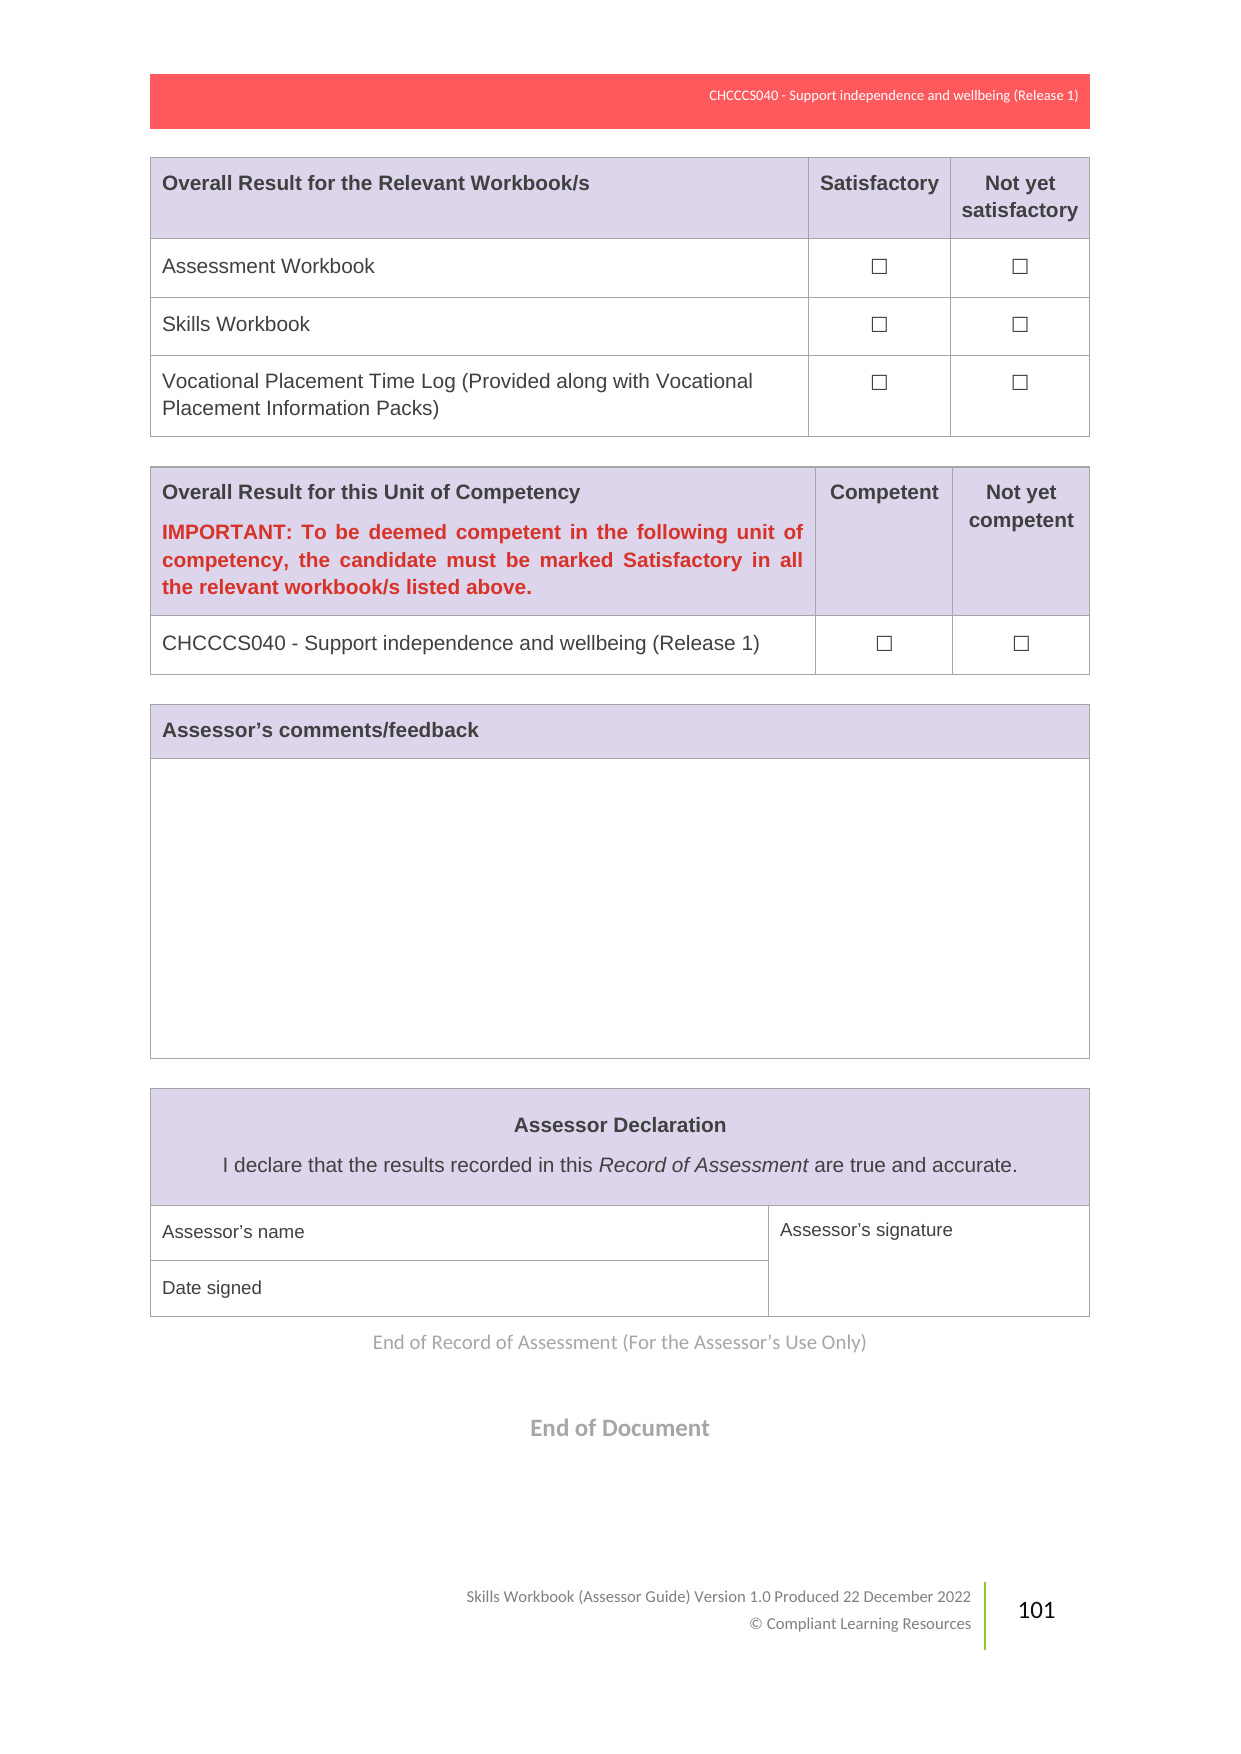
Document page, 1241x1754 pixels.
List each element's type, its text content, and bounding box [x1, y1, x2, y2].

table_header Assessor Declaration I declare that the results recorded in this Record of Assessment are true and accurate. [151, 1089, 1089, 1205]
table_cell [809, 298, 950, 355]
table_header Satisfactory [809, 158, 950, 238]
table_header Not yet competent [953, 468, 1089, 615]
table_cell [953, 616, 1089, 674]
table_cell Date signed [151, 1261, 768, 1316]
text End of Document [150, 1412, 1090, 1443]
table_cell [951, 298, 1089, 355]
table_header Overall Result for this Unit of Competency IMPORTANT: To be deemed competent in the following unit of competency, the candidate must be marked Satisfactory in all the relevant workbook/s listed above. [151, 468, 815, 615]
table_cell CHCCCS040 - Support independence and wellbeing (Release 1) [151, 616, 815, 674]
table_cell [951, 356, 1089, 436]
table_cell [151, 759, 1089, 1058]
table_cell Assessor’s name [151, 1206, 768, 1260]
table_cell Vocational Placement Time Log (Provided along with Vocational Placement Information Packs) [151, 356, 808, 436]
text End of Record of Assessment (For the Assessor’s Use Only) [150, 1329, 1090, 1354]
table_header Overall Result for the Relevant Workbook/s [151, 158, 808, 238]
table_cell [809, 356, 950, 436]
table_cell Assessment Workbook [151, 239, 808, 297]
table_cell [809, 239, 950, 297]
table_header Assessor’s comments/feedback [151, 705, 1089, 758]
table_cell Assessor’s signature [769, 1206, 1089, 1316]
table_cell [951, 239, 1089, 297]
table_cell Skills Workbook [151, 298, 808, 355]
table_header Not yet satisfactory [951, 158, 1089, 238]
table_cell [816, 616, 952, 674]
table_header Competent [816, 468, 952, 615]
